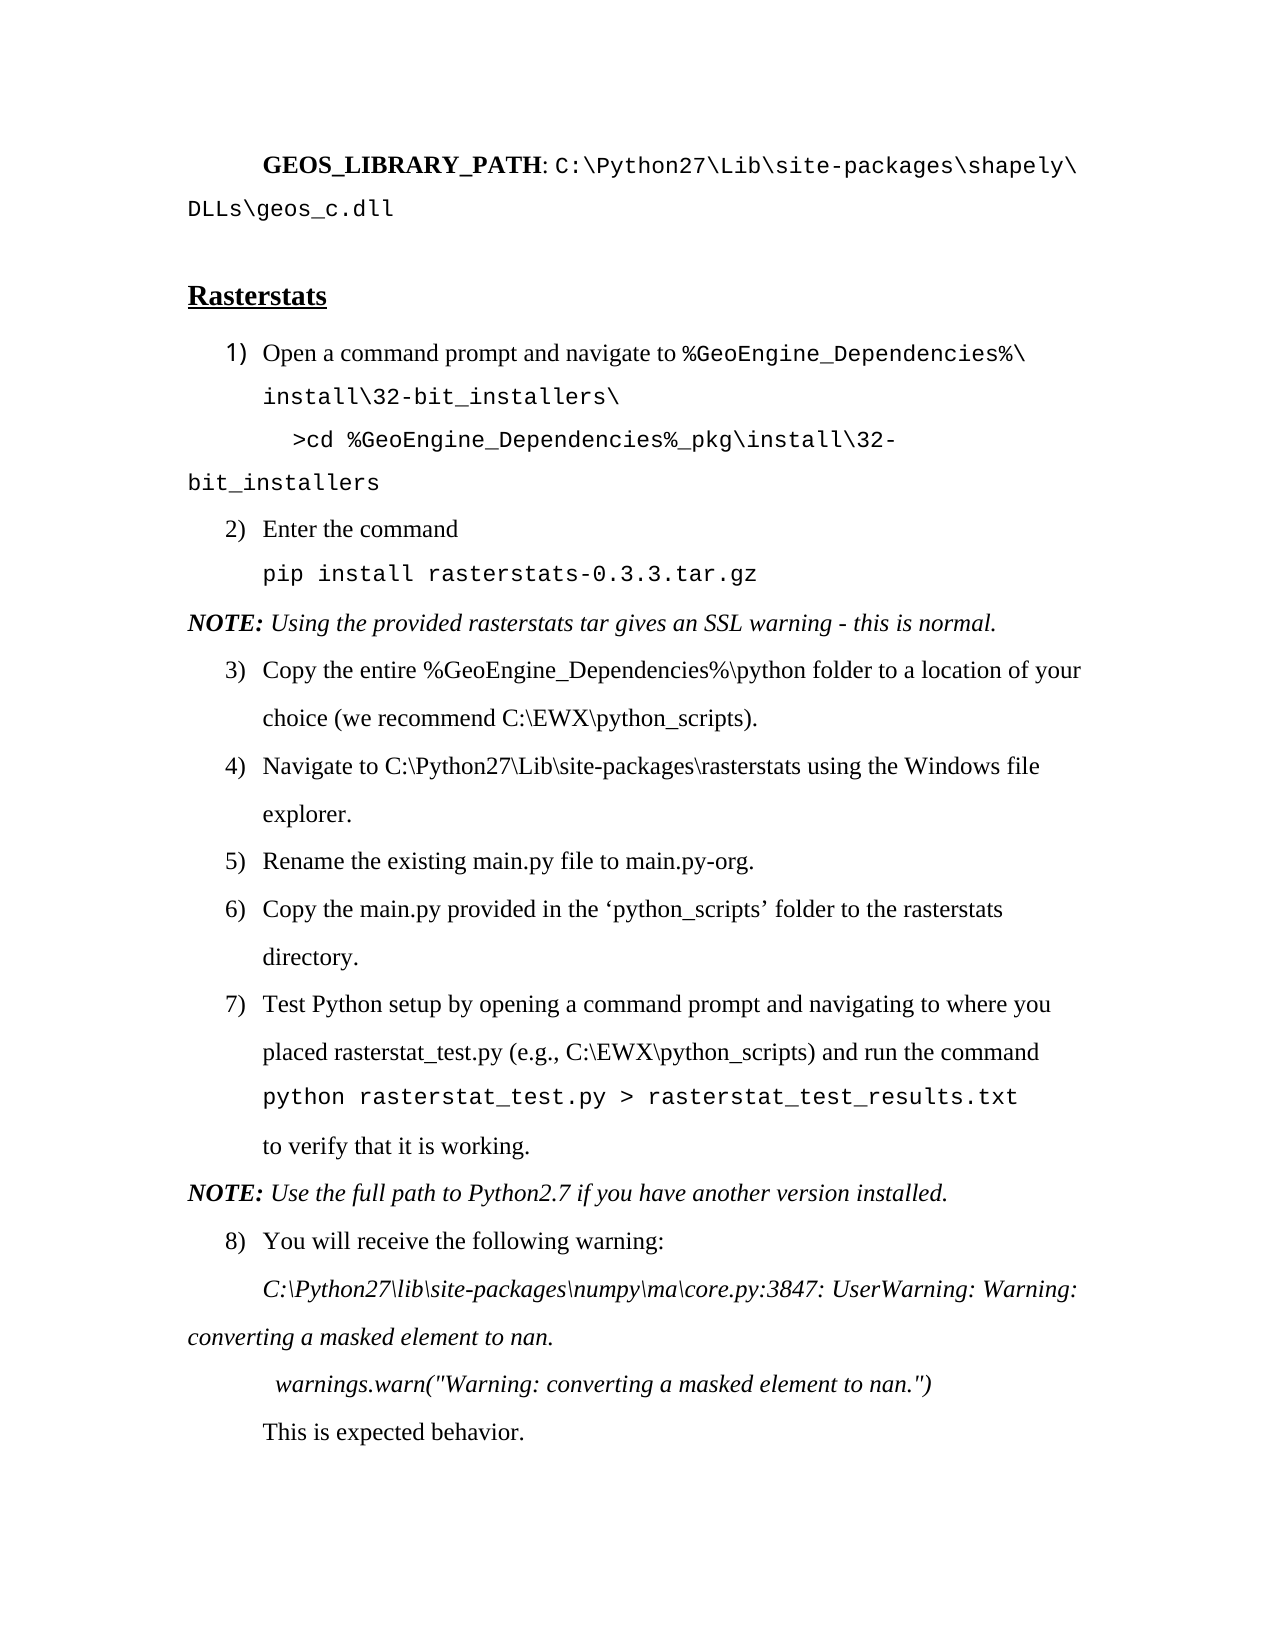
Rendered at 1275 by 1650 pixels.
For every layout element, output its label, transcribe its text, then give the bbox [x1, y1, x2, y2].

text NOTE: Using the provided rasterstats tar gives an SSL warning - this is normal. [187, 608, 1087, 637]
text pip install rasterstats-0.3.3.tar.gz [187, 562, 1087, 588]
list Open a command prompt and navigate to %GeoEngine_Dependencies%\install\32-bit_installers\ [225, 334, 1087, 411]
list Copy the main.py provided in the ‘python_scripts’ folder to the rasterstats directory. [225, 894, 1087, 971]
list Test Python setup by opening a command prompt and navigating to where you placed rasterstat_test.py (e.g., C:\EWX\python_scripts) and run the command [225, 989, 1087, 1066]
list Copy the entire %GeoEngine_Dependencies%\python folder to a location of your choice (we recommend C:\EWX\python_scripts). [225, 656, 1087, 732]
text warnings.warn("Warning: converting a masked element to nan.") [187, 1369, 1087, 1398]
list You will receive the following warning: [225, 1226, 1087, 1255]
list Navigate to C:\Python27\Lib\site-packages\rasterstats using the Windows file explorer. [225, 751, 1087, 827]
text C:\Python27\lib\site-packages\numpy\ma\core.py:3847: UserWarning: Warning: converting a masked element to nan. [187, 1274, 1087, 1350]
list Enter the command [225, 514, 1087, 543]
text GEOS_LIBRARY_PATH: C:\Python27\Lib\site-packages\shapely\DLLs\geos_c.dll [187, 150, 1087, 223]
text >cd %GeoEngine_Dependencies%_pkg\install\32-bit_installers [187, 428, 1087, 497]
text Rasterstats [187, 278, 1087, 312]
list Rename the existing main.py file to main.py-org. [225, 846, 1087, 875]
text python rasterstat_test.py > rasterstat_test_results.txt [187, 1085, 1087, 1111]
text to verify that it is working. [187, 1131, 1087, 1159]
text This is expected behavior. [187, 1417, 1087, 1446]
text NOTE: Use the full path to Python2.7 if you have another version installed. [187, 1178, 1087, 1207]
